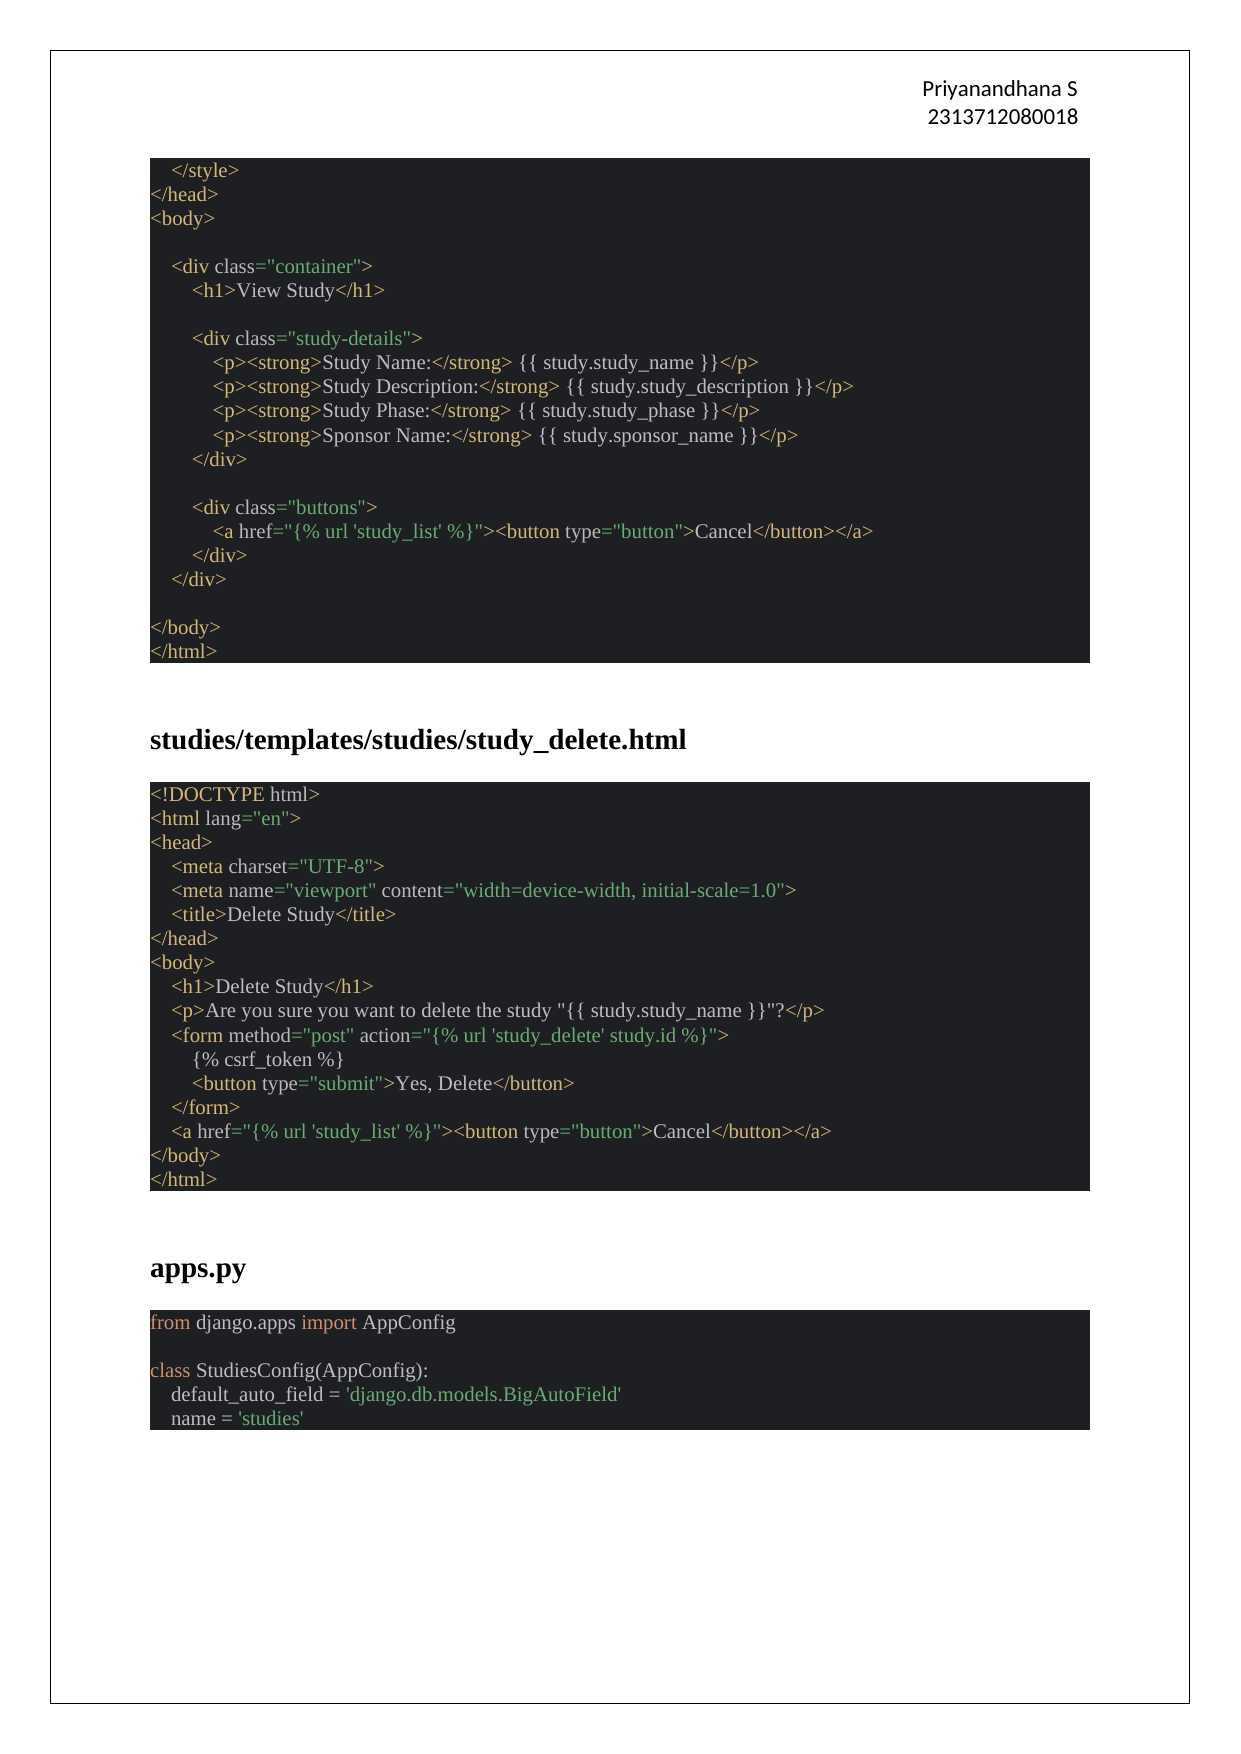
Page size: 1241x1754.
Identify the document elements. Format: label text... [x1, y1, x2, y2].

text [150, 158, 1090, 663]
text studies/templates/studies/study_delete.html [150, 722, 1090, 756]
text from django.apps import AppConfig class StudiesConfig(AppConfig): default_auto_field = 'django.db.models.BigAutoField' name = 'studies' [150, 1310, 1090, 1430]
text apps.py [150, 1250, 1090, 1284]
text <!DOCTYPE html> <html lang="en"> <head> <meta charset="UTF-8"> <meta name="viewport" content="width=device-width, initial-scale=1.0"> <title>Delete Study</title> </head> <body> <h1>Delete Study</h1> <p>Are you sure you want to delete the study "{{ study.study_name }}"?</p> <form method="post" action="{% url 'study_delete' study.id %}"> {% csrf_token %} <button type="submit">Yes, Delete</button> </form> <a href="{% url 'study_list' %}"><button type="button">Cancel</button></a> </body> </html> [150, 782, 1090, 1191]
